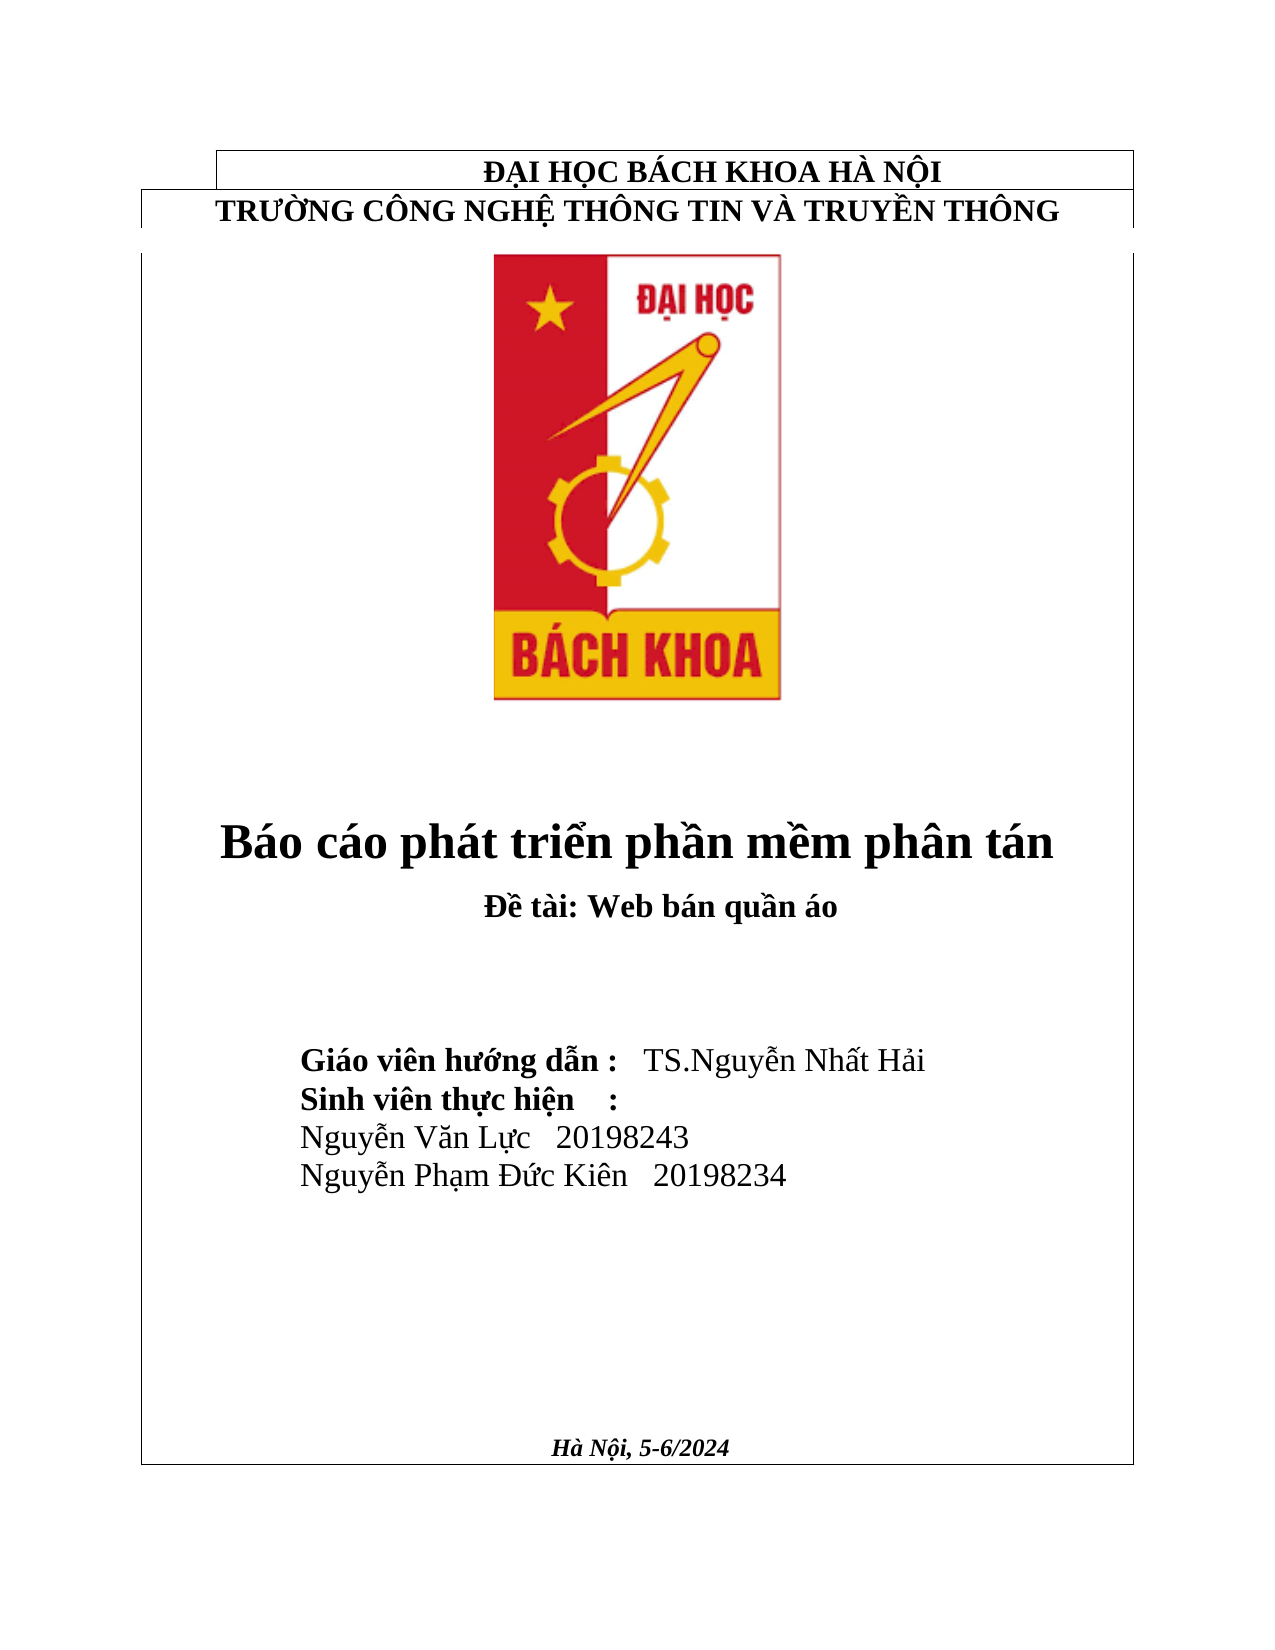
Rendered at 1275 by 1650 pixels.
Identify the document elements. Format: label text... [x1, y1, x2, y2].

text Sinh viên thực hiện : [150, 1079, 1125, 1117]
text Giáo viên hướng dẫn : TS.Nguyễn Nhất Hải [150, 1040, 1125, 1079]
picture [493, 253, 782, 704]
text Đề tài: Web bán quần áo [142, 886, 1133, 924]
text Báo cáo phát triển phần mềm phân tán [142, 812, 1133, 869]
text ĐẠI HỌC BÁCH KHOA HÀ NỘI [217, 151, 1133, 189]
text TRƯỜNG CÔNG NGHỆ THÔNG TIN VÀ TRUYỀN THÔNG [142, 190, 1133, 228]
text Hà Nội, 5-6/2024 [142, 1433, 1133, 1464]
text Nguyễn Văn Lực 20198243 [150, 1117, 1125, 1155]
text Nguyễn Phạm Đức Kiên 20198234 [150, 1155, 1125, 1194]
